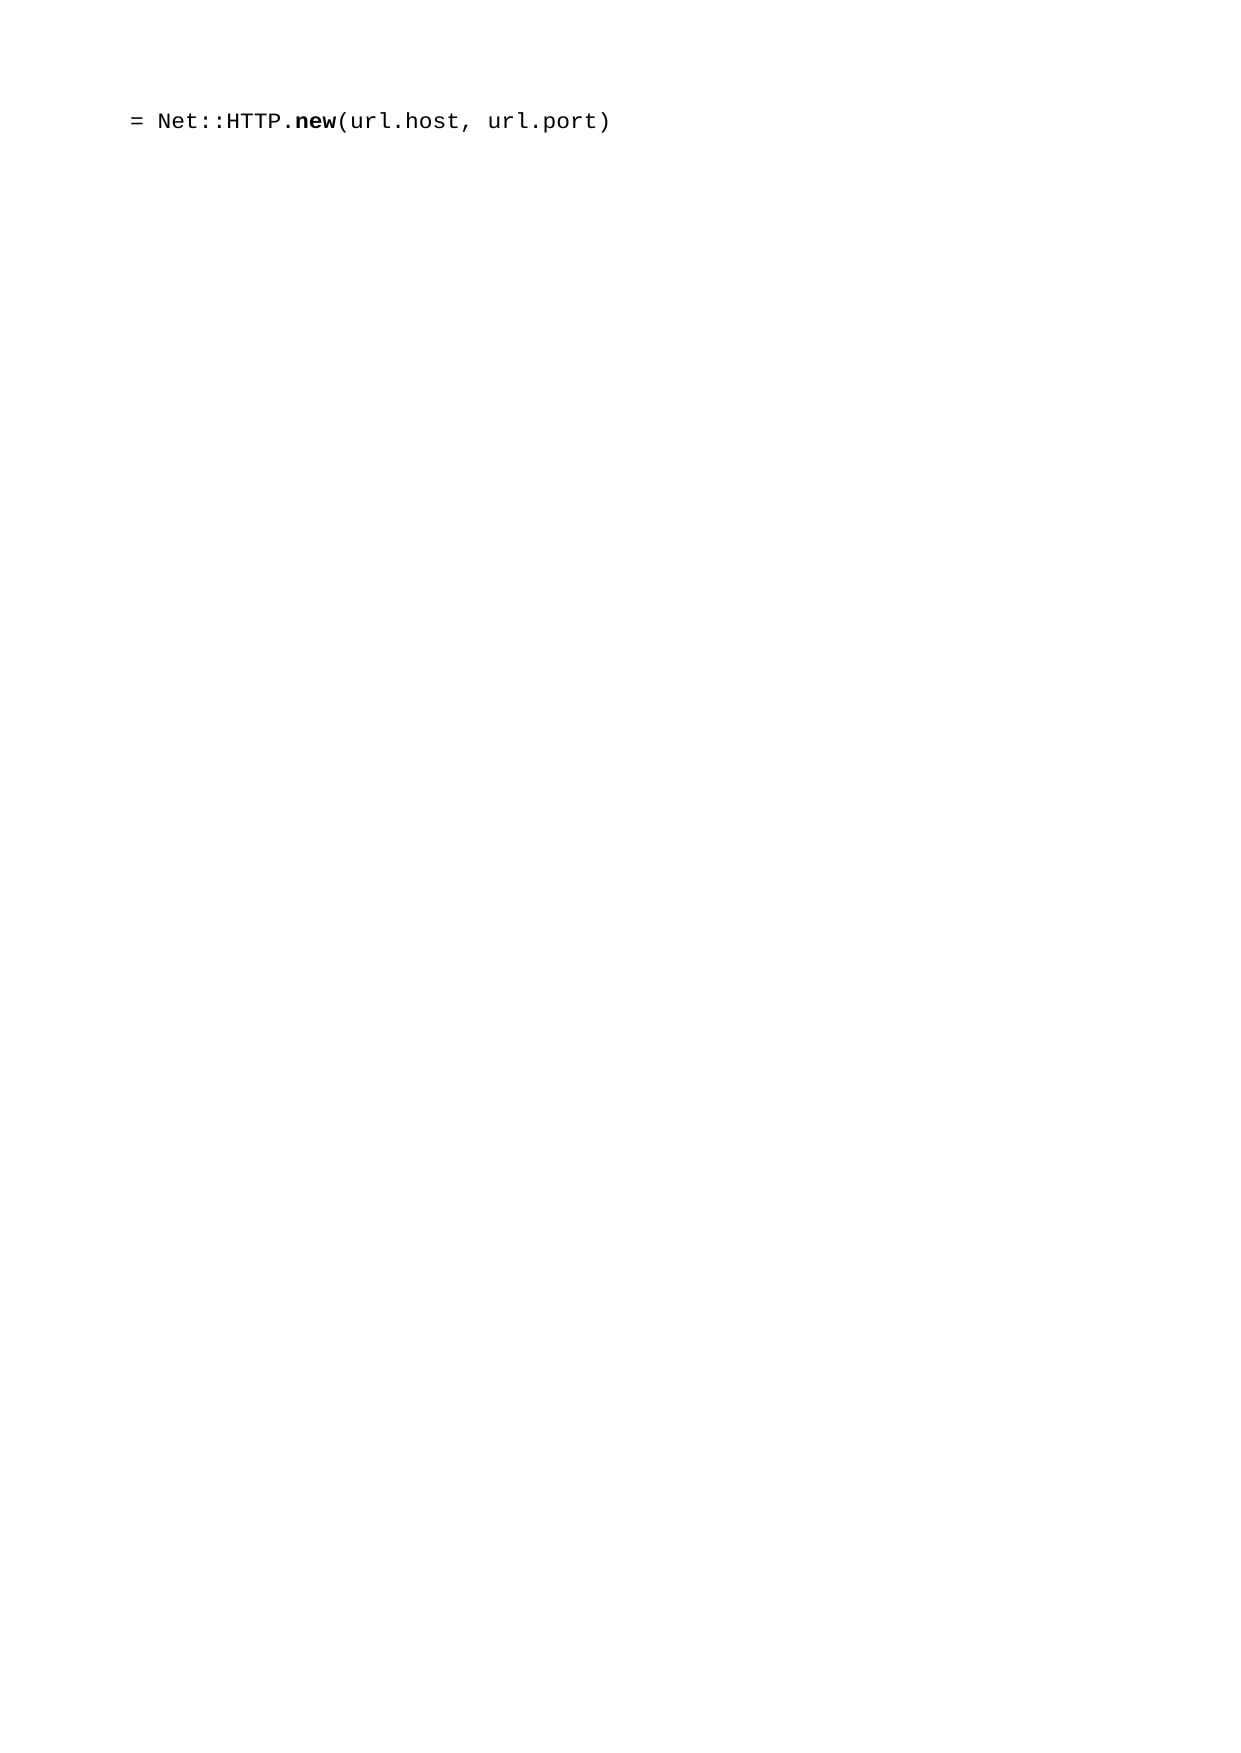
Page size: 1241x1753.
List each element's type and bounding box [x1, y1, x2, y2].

text [130, 110, 970, 135]
